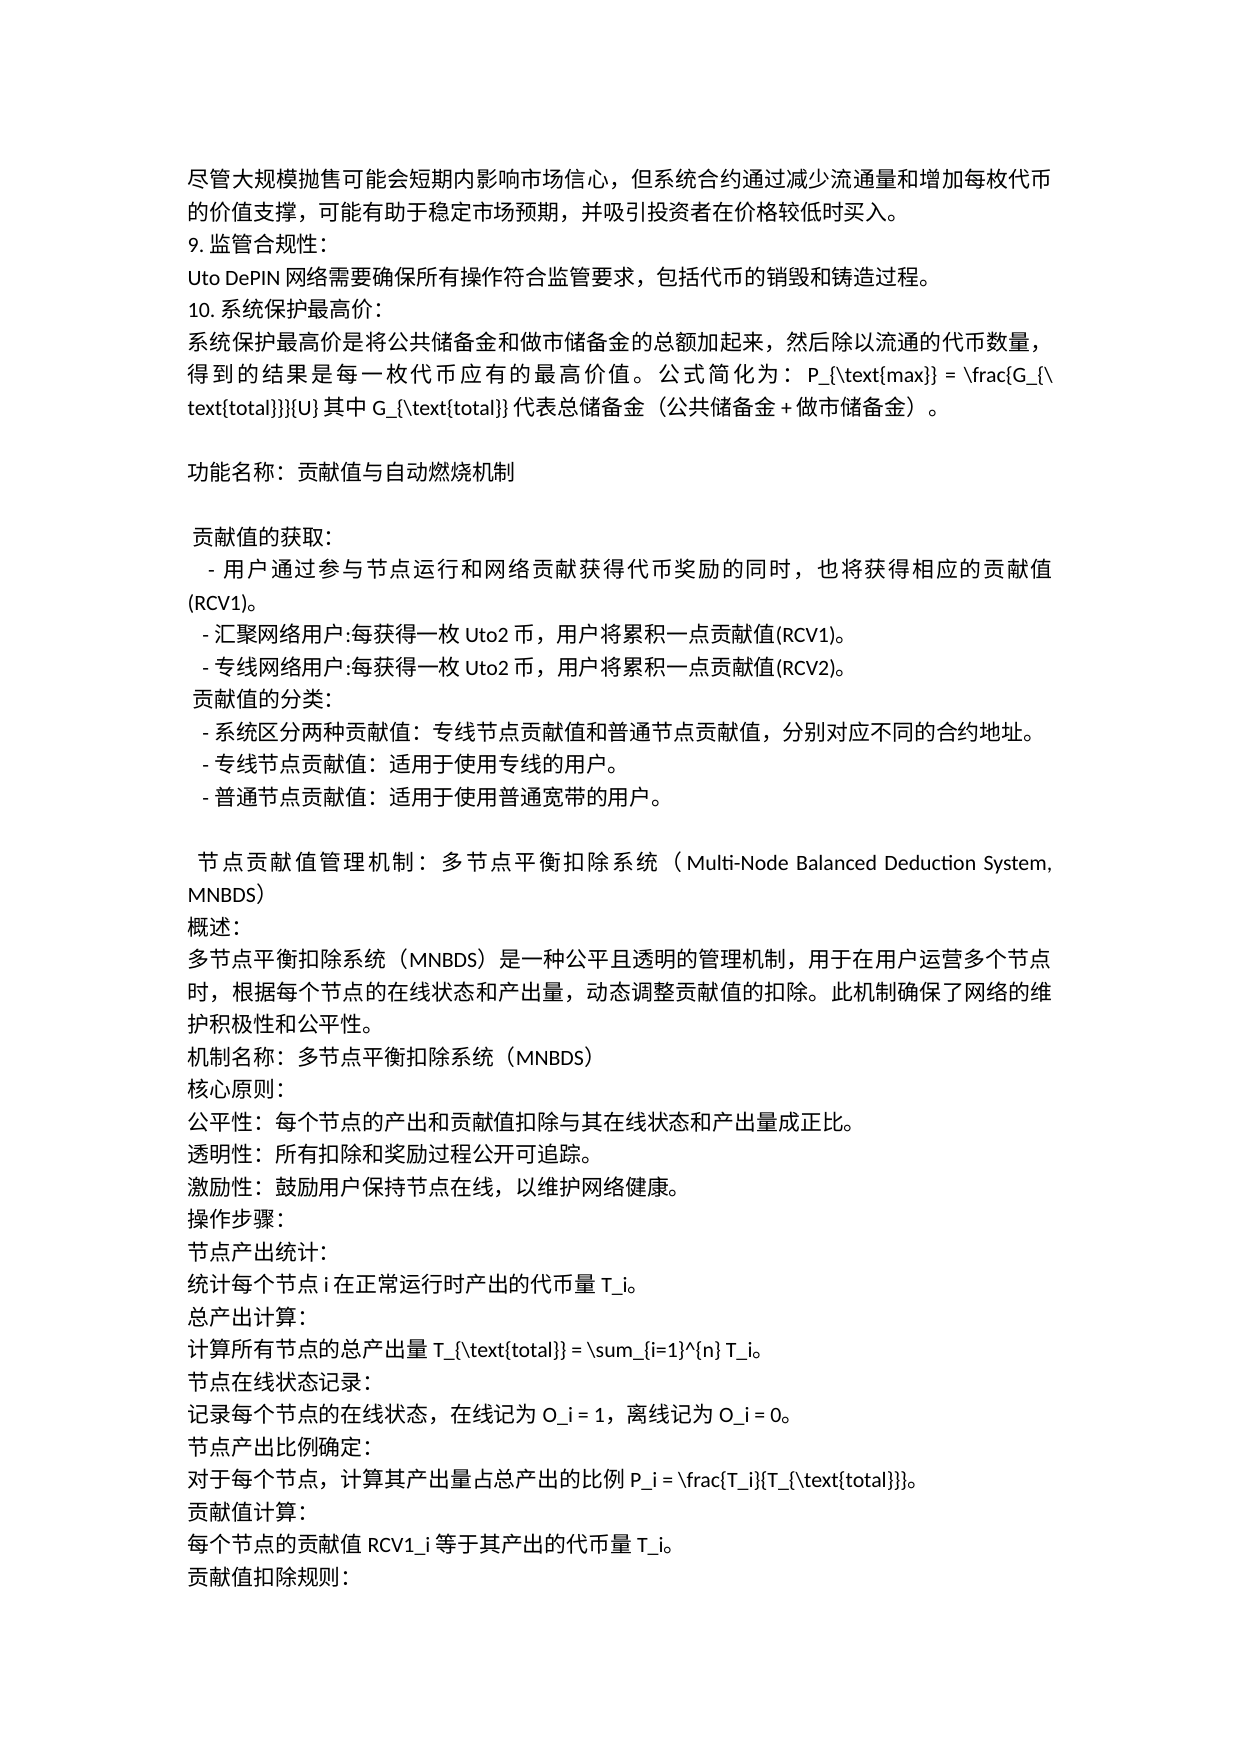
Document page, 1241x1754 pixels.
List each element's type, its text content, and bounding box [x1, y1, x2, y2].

text 操作步骤： [187, 1202, 1053, 1234]
text 贡献值扣除规则： [187, 1559, 1053, 1592]
text 贡献值计算： [187, 1494, 1053, 1527]
text - 用户通过参与节点运行和网络贡献获得代币奖励的同时，也将获得相应的贡献值(RCV1)。 [187, 552, 1053, 617]
text 透明性：所有扣除和奖励过程公开可追踪。 [187, 1137, 1053, 1169]
text 系统保护最高价是将公共储备金和做市储备金的总额加起来，然后除以流通的代币数量，得到的结果是每一枚代币应有的最高价值。公式简化为：P_{\text{max}} = \frac{G_{\text{total}}}{U} 其中 G_{\text{total}} 代表总储备金（公共储备金 + 做市储备金）。 [187, 324, 1053, 422]
text 尽管大规模抛售可能会短期内影响市场信心，但系统合约通过减少流通量和增加每枚代币的价值支撑，可能有助于稳定市场预期，并吸引投资者在价格较低时买入。 [187, 162, 1053, 227]
text - 普通节点贡献值：适用于使用普通宽带的用户。 [187, 779, 1053, 812]
text 贡献值的获取： [187, 519, 1053, 552]
text 计算所有节点的总产出量 T_{\text{total}} = \sum_{i=1}^{n} T_i。 [187, 1332, 1053, 1364]
text 对于每个节点，计算其产出量占总产出的比例 P_i = \frac{T_i}{T_{\text{total}}}。 [187, 1462, 1053, 1494]
text 10. 系统保护最高价： [187, 292, 1053, 324]
text 贡献值的分类： [187, 682, 1053, 714]
text 记录每个节点的在线状态，在线记为 O_i = 1，离线记为 O_i = 0。 [187, 1397, 1053, 1429]
text 概述： [187, 909, 1053, 942]
text 节点产出统计： [187, 1234, 1053, 1267]
text 公平性：每个节点的产出和贡献值扣除与其在线状态和产出量成正比。 [187, 1104, 1053, 1137]
text - 专线网络用户:每获得一枚Uto2币，用户将累积一点贡献值(RCV2)。 [187, 649, 1053, 682]
text - 汇聚网络用户:每获得一枚Uto2币，用户将累积一点贡献值(RCV1)。 [187, 617, 1053, 649]
text 多节点平衡扣除系统（MNBDS）是一种公平且透明的管理机制，用于在用户运营多个节点时，根据每个节点的在线状态和产出量，动态调整贡献值的扣除。此机制确保了网络的维护积极性和公平性。 [187, 942, 1053, 1039]
text 统计每个节点 i 在正常运行时产出的代币量 T_i。 [187, 1267, 1053, 1299]
text Uto DePIN网络需要确保所有操作符合监管要求，包括代币的销毁和铸造过程。 [187, 259, 1053, 292]
text 9. 监管合规性： [187, 227, 1053, 259]
text 总产出计算： [187, 1299, 1053, 1332]
text 激励性：鼓励用户保持节点在线，以维护网络健康。 [187, 1169, 1053, 1202]
text 核心原则： [187, 1072, 1053, 1104]
text 机制名称：多节点平衡扣除系统（MNBDS） [187, 1039, 1053, 1072]
text 功能名称：贡献值与自动燃烧机制 [187, 454, 1053, 487]
text - 系统区分两种贡献值：专线节点贡献值和普通节点贡献值，分别对应不同的合约地址。 [187, 714, 1053, 747]
text 节点贡献值管理机制：多节点平衡扣除系统（Multi-Node Balanced Deduction System, MNBDS） [187, 844, 1053, 909]
text 每个节点的贡献值 RCV1_i 等于其产出的代币量 T_i。 [187, 1527, 1053, 1559]
text - 专线节点贡献值：适用于使用专线的用户。 [187, 747, 1053, 779]
text 节点产出比例确定： [187, 1429, 1053, 1462]
text 节点在线状态记录： [187, 1364, 1053, 1397]
